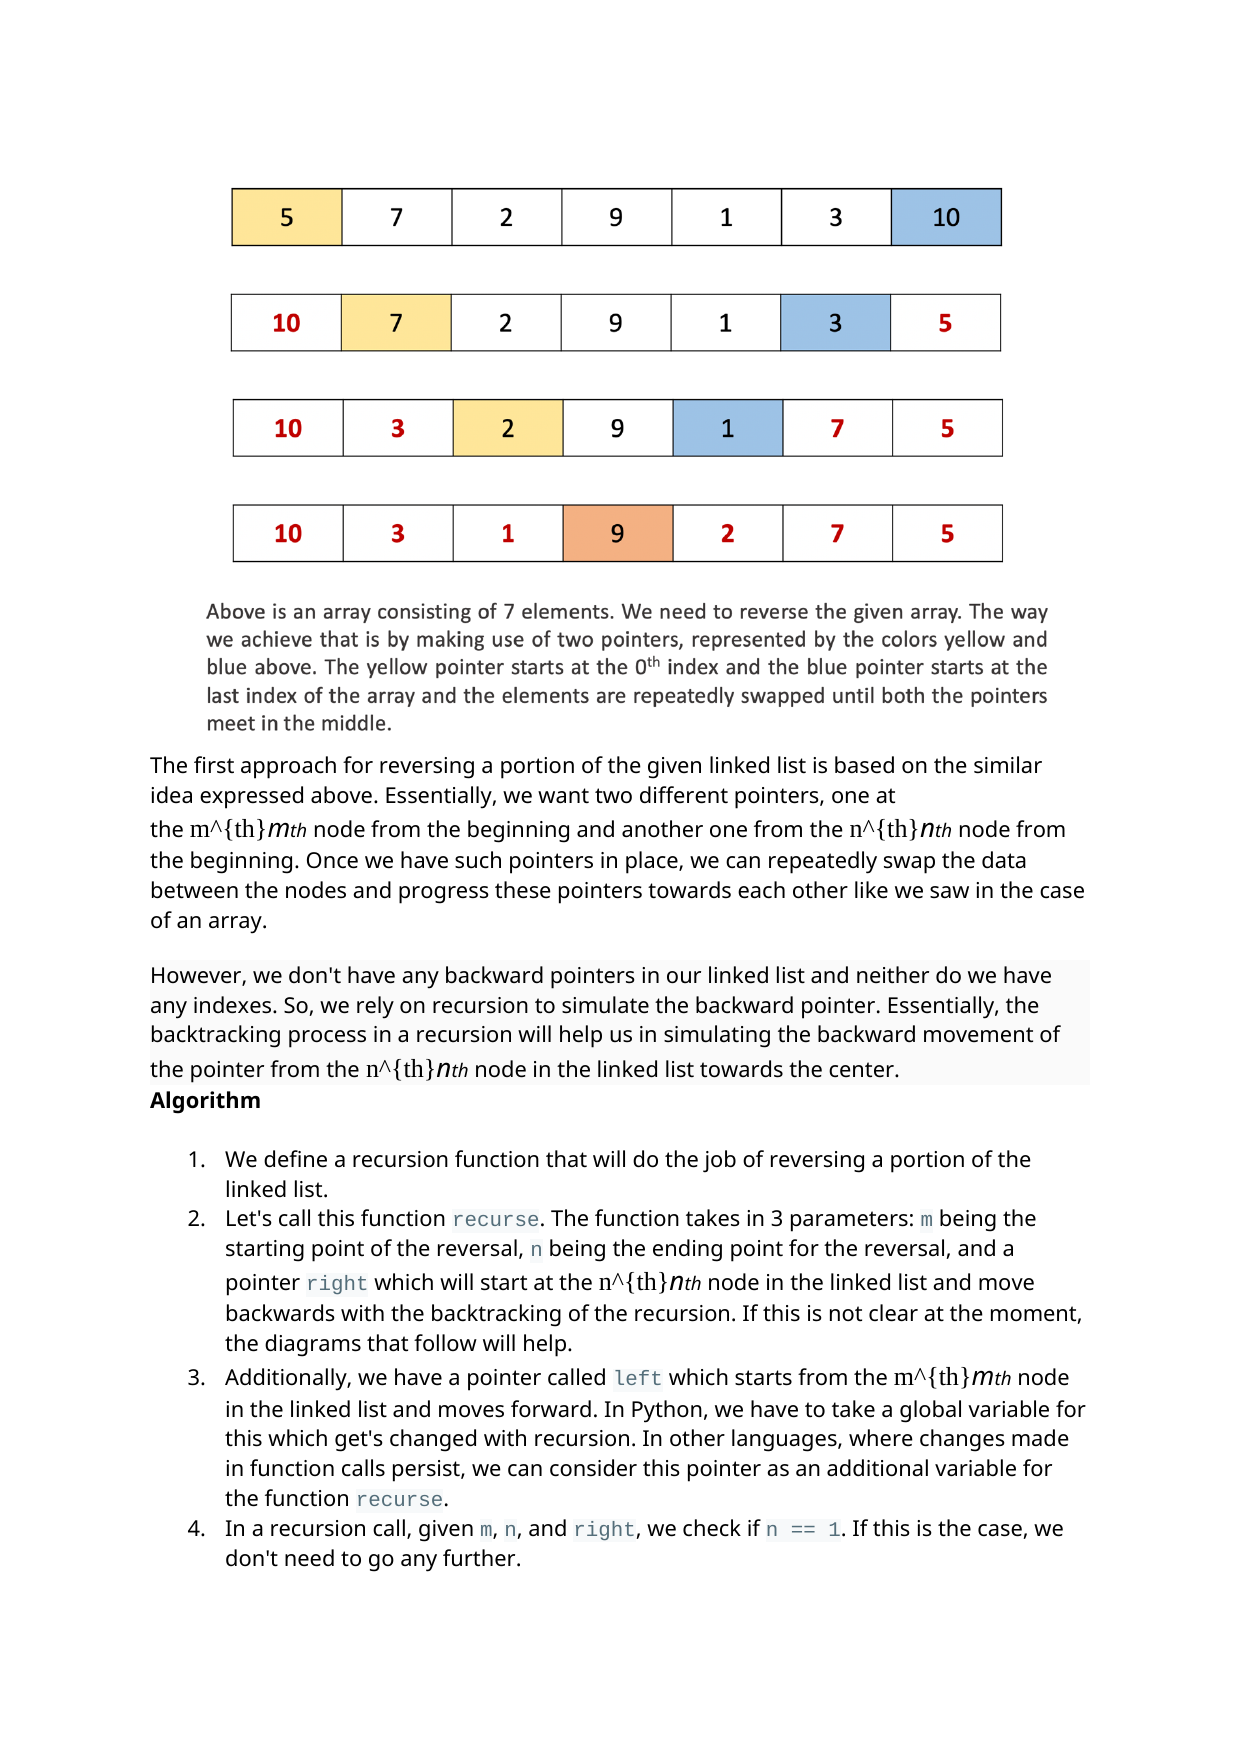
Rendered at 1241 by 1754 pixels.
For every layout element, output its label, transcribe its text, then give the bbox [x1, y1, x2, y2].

list Additionally, we have a pointer called left which starts from the m^{th}mth node in the linked list and moves forward. In Python, we have to take a global variable for this which get's changed with recursion. In other languages, where changes made in function calls persist, we can consider this pointer as an additional variable for the function recurse. [187, 1358, 1090, 1513]
picture [150, 150, 1091, 751]
list We define a recursion function that will do the job of reversing a portion of the linked list. [187, 1144, 1090, 1203]
list Let's call this function recurse. The function takes in 3 parameters: m being the starting point of the reversal, n being the ending point for the reversal, and a pointer right which will start at the n^{th}nth node in the linked list and move backwards with the backtracking of the recursion. If this is not clear at the moment, the diagrams that follow will help. [187, 1203, 1090, 1358]
text The first approach for reversing a portion of the given linked list is based on the similar idea expressed above. Essentially, we want two different pointers, one at the m^{th}mth node from the beginning and another one from the n^{th}nth node from the beginning. Once we have such pointers in place, we can repeatedly swap the data between the nodes and progress these pointers towards each other like we saw in the case of an array. [150, 751, 1090, 935]
list In a recursion call, given m, n, and right, we check if n == 1. If this is the case, we don't need to go any further. [187, 1513, 1090, 1572]
text However, we don't have any backward pointers in our linked list and neither do we have any indexes. So, we rely on recursion to simulate the backward pointer. Essentially, the backtracking process in a recursion will help us in simulating the backward movement of the pointer from the n^{th}nth node in the linked list towards the center. [150, 960, 1090, 1085]
text Algorithm [150, 1085, 1090, 1114]
